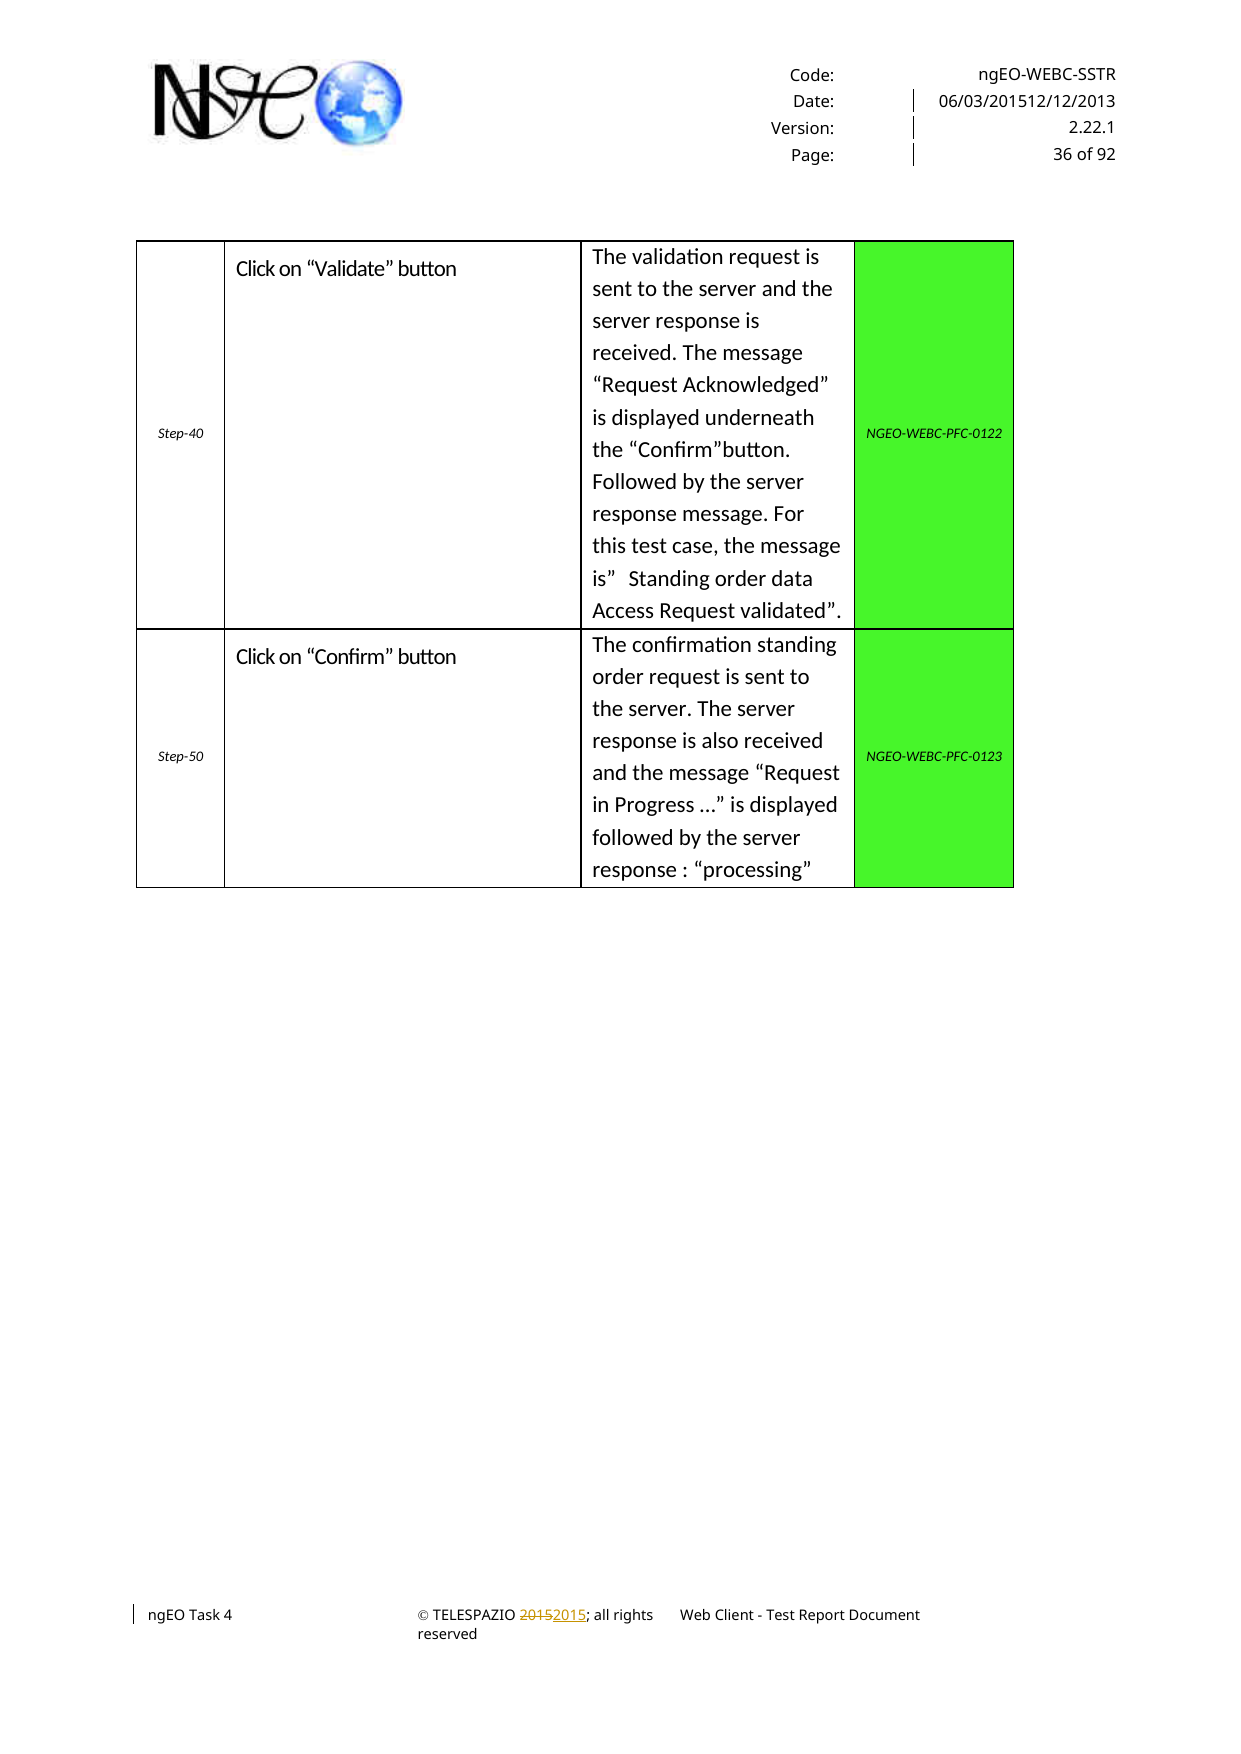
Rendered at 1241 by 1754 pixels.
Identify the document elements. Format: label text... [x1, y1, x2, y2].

table_cell Click on “Confirm” button [225, 630, 580, 887]
table_cell Click on “Validate” button [225, 242, 580, 628]
table_cell NGEO-WEBC-PFC-0123 [855, 630, 1013, 887]
table_cell Step-50 [137, 630, 224, 887]
table_cell The confirmation standing order request is sent to the server. The server response is also received and the message “Request in Progress …” is displayed followed by the server response : “processing” [582, 630, 854, 887]
table_cell Step-40 [137, 242, 224, 628]
table_cell NGEO-WEBC-PFC-0122 [855, 242, 1013, 628]
table_cell The validation request is sent to the server and the server response is received. The message “Request Acknowledged” is displayed underneath the “Confirm”button. Followed by the server response message. For this test case, the message is” Standing order data Access Request validated”. [582, 242, 854, 628]
